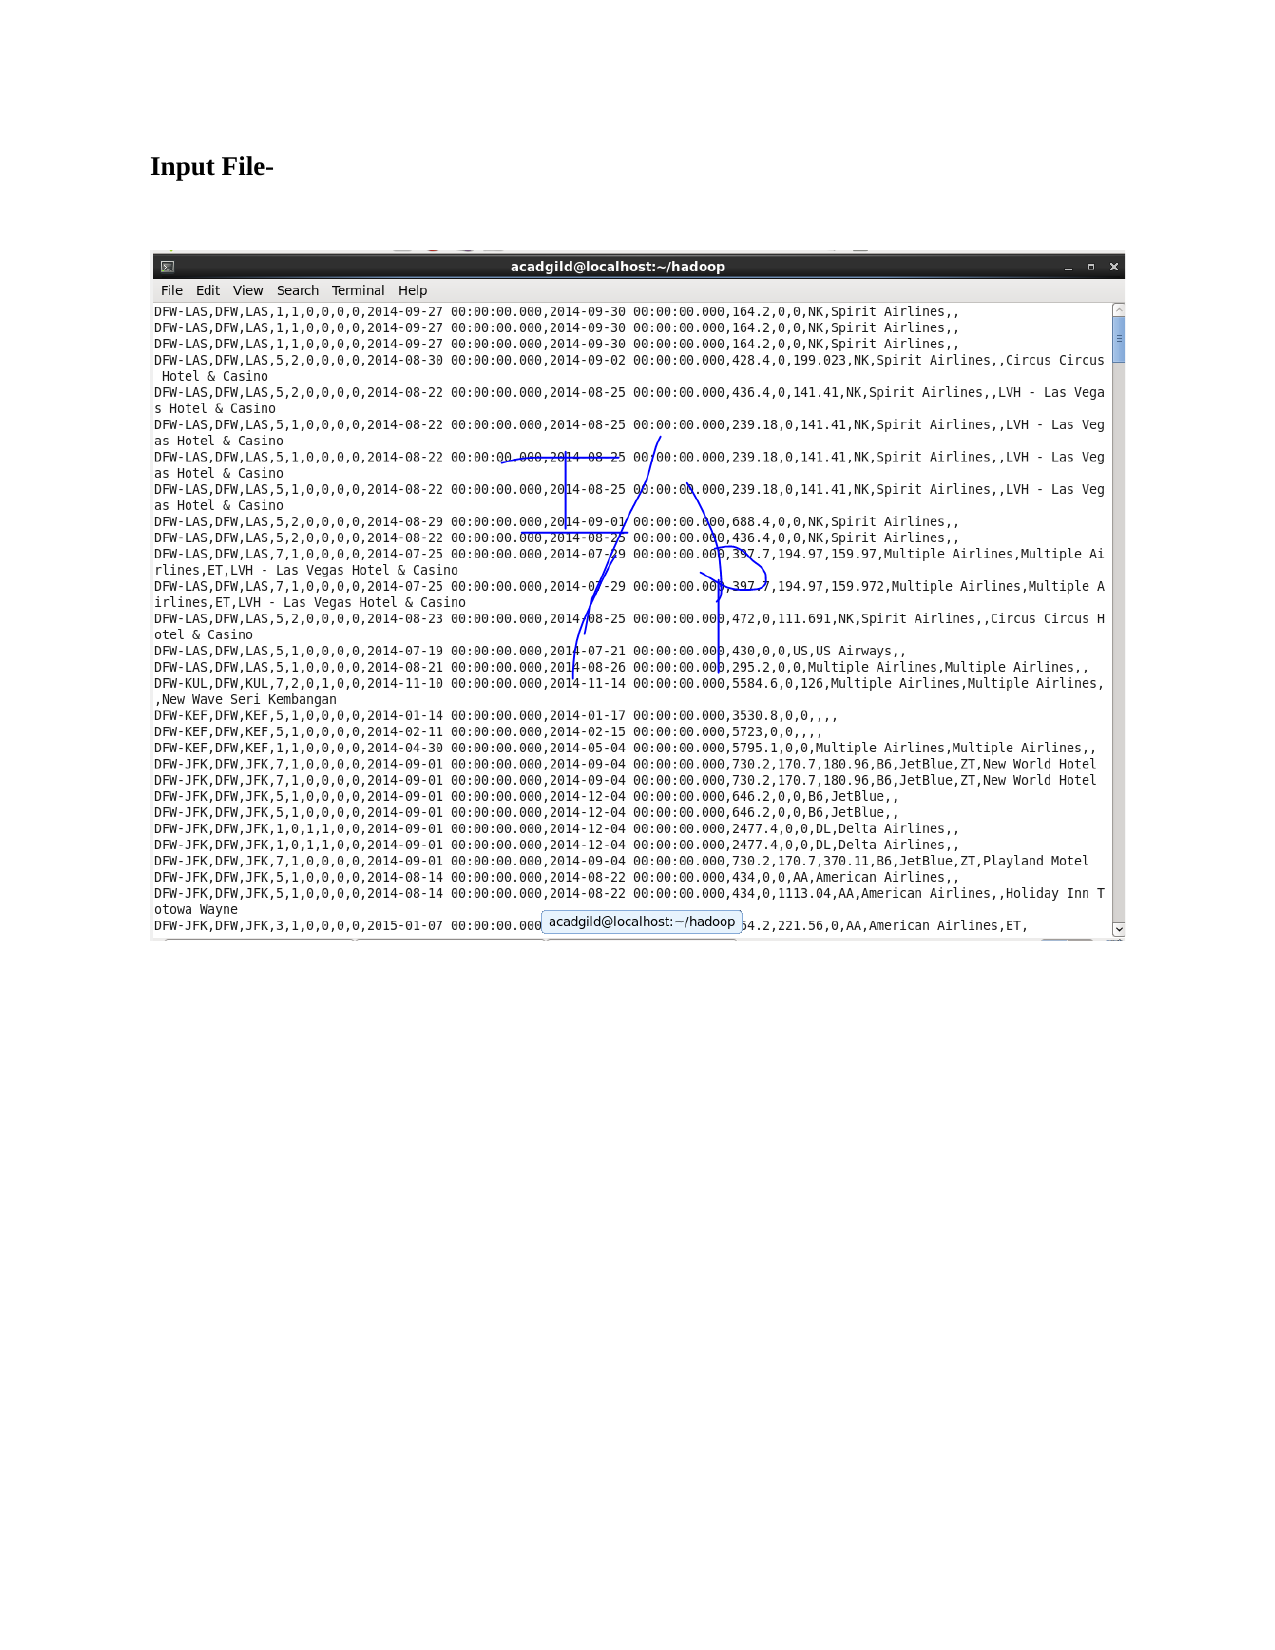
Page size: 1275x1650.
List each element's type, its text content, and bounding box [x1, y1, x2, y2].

picture [150, 250, 1125, 941]
text Input File- [150, 150, 1125, 181]
